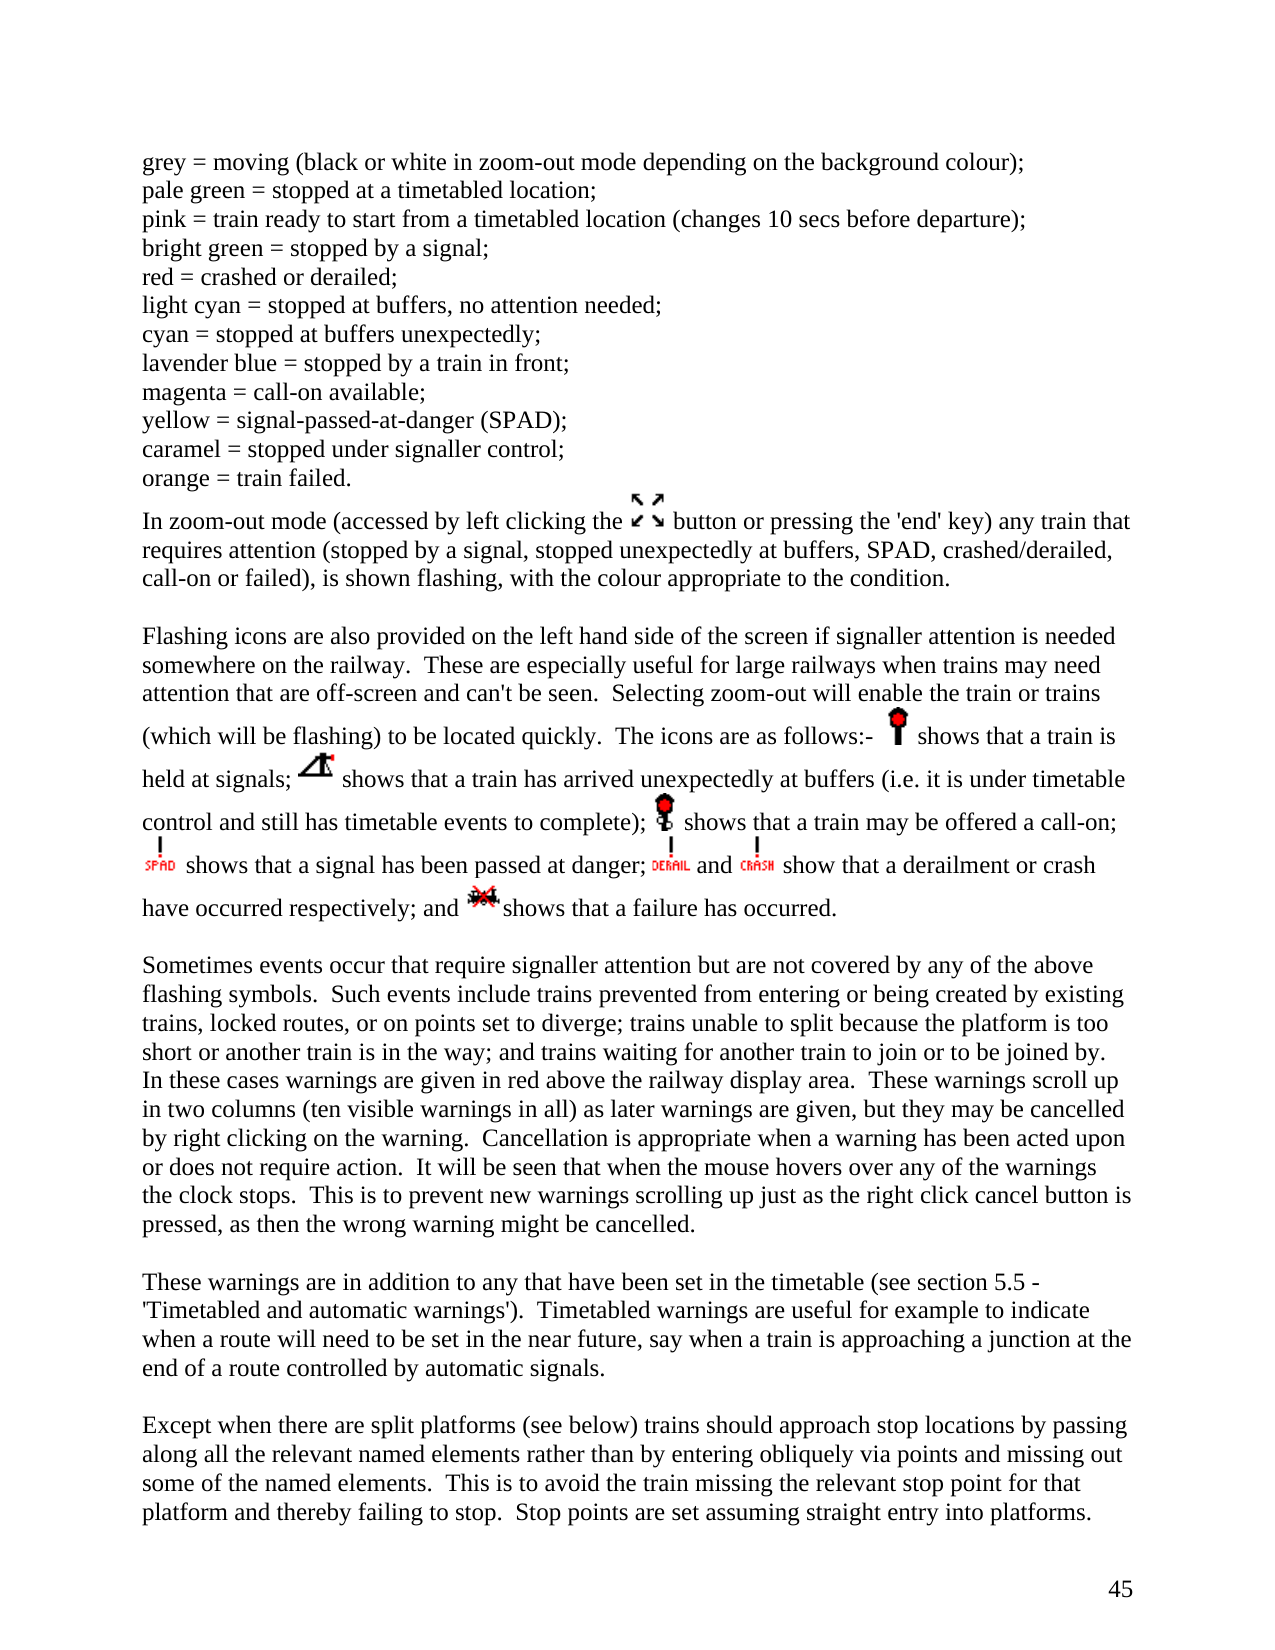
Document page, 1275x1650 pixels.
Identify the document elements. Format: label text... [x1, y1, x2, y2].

text yellow = signal-passed-at-danger (SPAD); [142, 406, 1133, 434]
text red = crashed or derailed; [142, 262, 1133, 291]
picture [629, 491, 667, 530]
picture [646, 793, 684, 831]
text caramel = stopped under signaller control; [142, 434, 1133, 463]
text grey = moving (black or white in zoom-out mode depending on the background colour); [142, 147, 1133, 176]
text lavender blue = stopped by a train in front; [142, 348, 1133, 377]
text Sometimes events occur that require signaller attention but are not covered by any of the above flashing symbols. Such events include trains prevented from entering or being created by existing trains, locked routes, or on points set to diverge; trains unable to split because the platform is too short or another train is in the way; and trains waiting for another train to join or to be joined by. In these cases warnings are given in red above the railway display area. These warnings scroll up in two columns (ten visible warnings in all) as later warnings are given, but they may be cancelled by right clicking on the warning. Cancellation is appropriate when a warning has been acted upon or does not require action. It will be seen that when the mouse hovers over any of the warnings the clock stops. This is to prevent new warnings scrolling up just as the right click cancel button is pressed, as then the wrong warning might be cancelled. [142, 951, 1133, 1238]
text pale green = stopped at a timetabled location; [142, 176, 1133, 204]
text These warnings are in addition to any that have been set in the timetable (see section 5.5 - 'Timetabled and automatic warnings'). Timetabled warnings are useful for example to indicate when a route will need to be set in the near future, say when a train is approaching a junction at the end of a route controlled by automatic signals. [142, 1267, 1133, 1382]
picture [298, 750, 336, 788]
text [142, 1411, 1133, 1526]
text pink = train ready to start from a timetabled location (changes 10 secs before departure); [142, 204, 1133, 233]
text cyan = stopped at buffers unexpectedly; [142, 319, 1133, 348]
text light cyan = stopped at buffers, no attention needed; [142, 291, 1133, 319]
picture [652, 836, 691, 874]
text magenta = call-on available; [142, 377, 1133, 406]
picture [738, 836, 777, 874]
text orange = train failed. [142, 463, 1133, 492]
picture [465, 878, 503, 917]
text In zoom-out mode (accessed by left clicking the button or pressing the 'end' key) any train that requires attention (stopped by a signal, stopped unexpectedly at buffers, SPAD, crashed/derailed, call-on or failed), is shown flashing, with the colour appropriate to the condition. [142, 492, 1133, 592]
text bright green = stopped by a signal; [142, 233, 1133, 262]
picture [141, 836, 180, 874]
text Flashing icons are also provided on the left hand side of the screen if signaller attention is needed somewhere on the railway. These are especially useful for large railways when trains may need attention that are off-screen and can't be seen. Selecting zoom-out will enable the train or trains (which will be flashing) to be located quickly. The icons are as follows:- shows that a train is held at signals; shows that a train has arrived unexpectedly at buffers (i.e. it is under timetable control and still has timetable events to complete);shows that a train may be offered a call-on; shows that a signal has been passed at danger; and show that a derailment or crash have occurred respectively; and shows that a failure has occurred. [142, 621, 1133, 922]
picture [879, 707, 918, 745]
